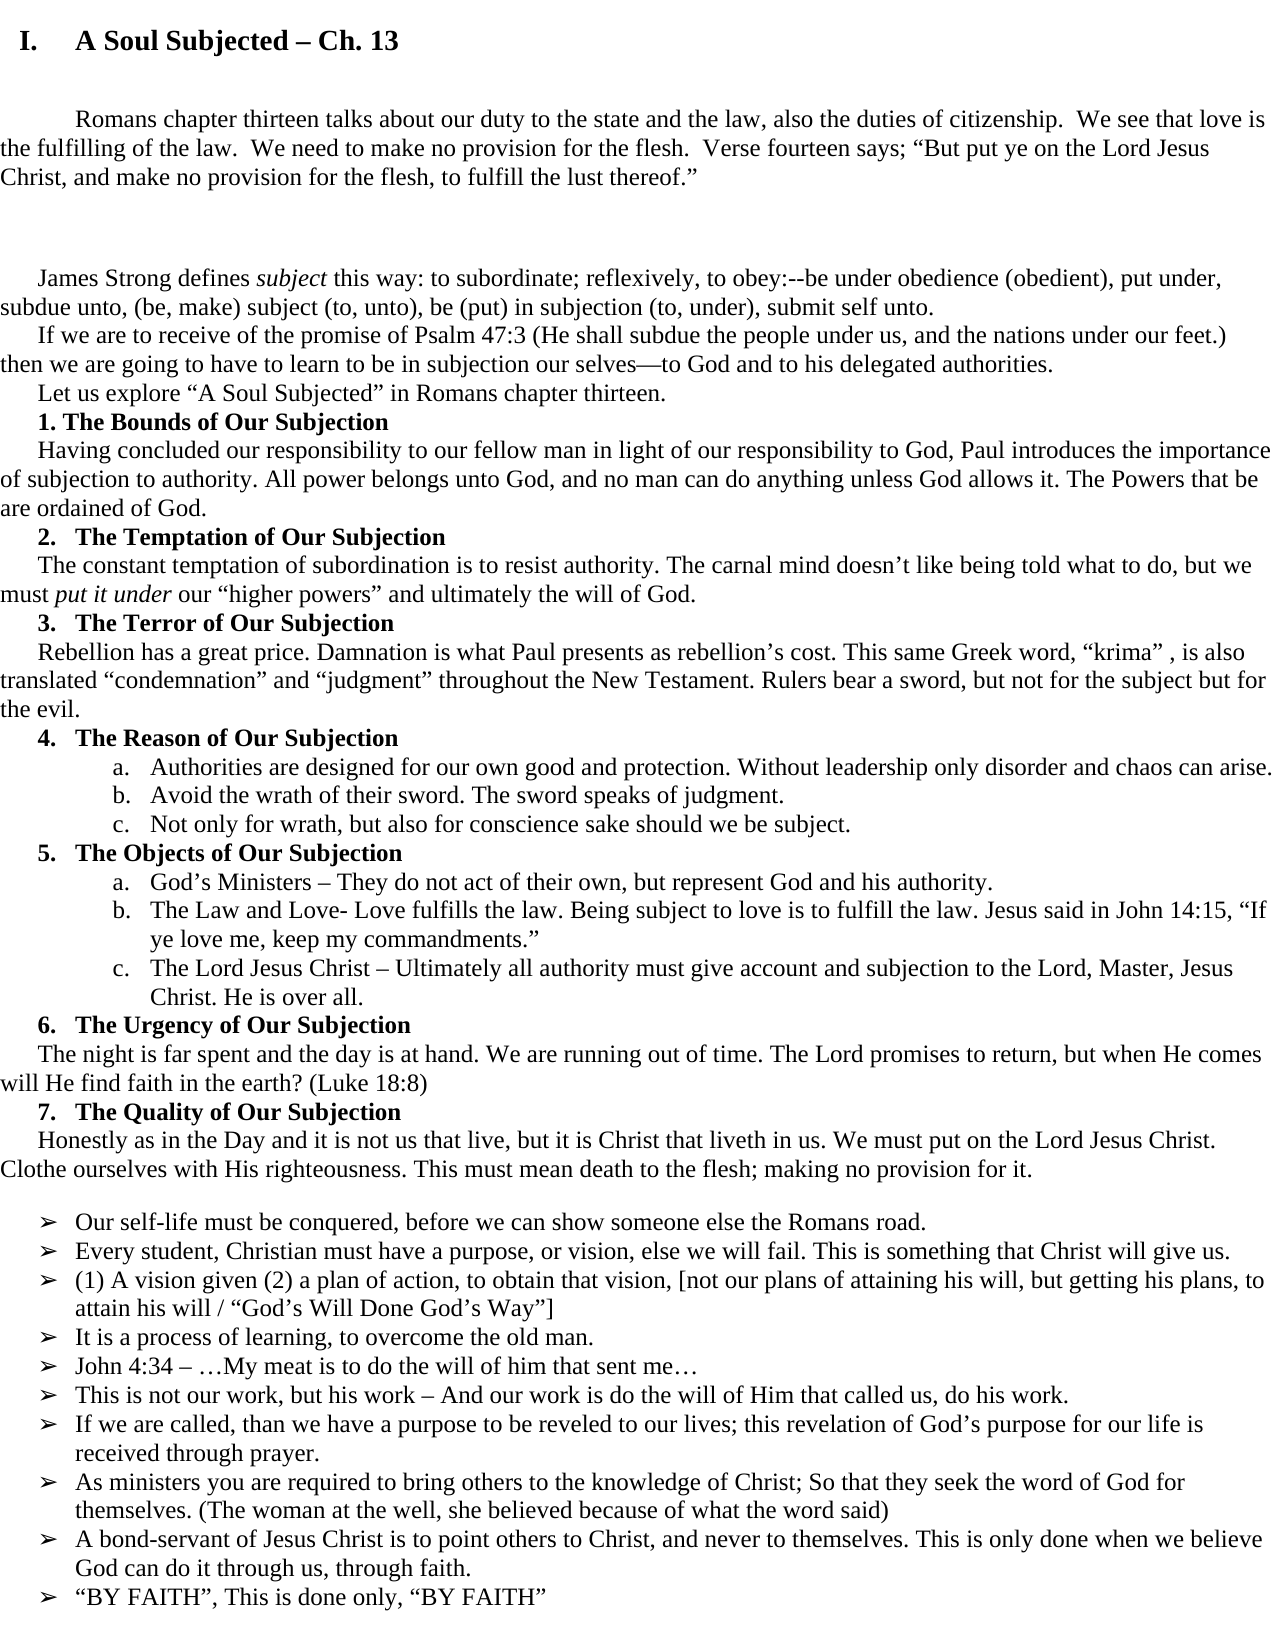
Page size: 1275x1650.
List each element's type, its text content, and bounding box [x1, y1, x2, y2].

text The constant temptation of subordination is to resist authority. The carnal mind doesn’t like being told what to do, but we must put it under our “higher powers” and ultimately the will of God. [0, 550, 1275, 608]
list As ministers you are required to bring others to the knowledge of Christ; So that they seek the word of God for themselves. (The woman at the well, she believed because of what the word said) [37, 1466, 1275, 1524]
list This is not our work, but his work – And our work is do the will of Him that called us, do his work. [37, 1380, 1275, 1409]
list Our self-life must be conquered, before we can show someone else the Romans road. [37, 1207, 1275, 1236]
list Avoid the wrath of their sword. The sword speaks of judgment. [112, 780, 1275, 809]
text Honestly as in the Day and it is not us that live, but it is Christ that liveth in us. We must put on the Lord Jesus Christ. Clothe ourselves with His righteousness. This must mean death to the flesh; making no provision for it. [0, 1125, 1275, 1183]
list Authorities are designed for our own good and protection. Without leadership only disorder and chaos can arise. [112, 752, 1275, 780]
list (1) A vision given (2) a plan of action, to obtain that vision, [not our plans of attaining his will, but getting his plans, to attain his will / “God’s Will Done God’s Way”] [37, 1265, 1275, 1322]
text 1. The Bounds of Our Subjection [0, 407, 1275, 435]
text James Strong defines subject this way: to subordinate; reflexively, to obey:--be under obedience (obedient), put under, subdue unto, (be, make) subject (to, unto), be (put) in subjection (to, under), submit self unto. [0, 263, 1275, 320]
list John 4:34 – …My meat is to do the will of him that sent me… [37, 1351, 1275, 1380]
list The Objects of Our Subjection [37, 838, 1275, 867]
subtitle A Soul Subjected – Ch. 13 [37, 23, 1275, 57]
list The Lord Jesus Christ – Ultimately all authority must give account and subjection to the Lord, Master, Jesus Christ. He is over all. [112, 953, 1275, 1010]
text Romans chapter thirteen talks about our duty to the state and the law, also the duties of citizenship. We see that love is the fulfilling of the law. We need to make no provision for the flesh. Verse fourteen says; “But put ye on the Lord Jesus Christ, and make no provision for the flesh, to fulfill the lust thereof.” [0, 104, 1275, 191]
text Rebellion has a great price. Damnation is what Paul presents as rebellion’s cost. This same Greek word, “krima” , is also translated “condemnation” and “judgment” throughout the New Testament. Rulers bear a sword, but not for the subject but for the evil. [0, 637, 1275, 723]
list The Temptation of Our Subjection [37, 522, 1275, 550]
list The Terror of Our Subjection [37, 608, 1275, 637]
text If we are to receive of the promise of Psalm 47:3 (He shall subdue the people under us, and the nations under our feet.) then we are going to have to learn to be in subjection our selves—to God and to his delegated authorities. [0, 320, 1275, 378]
list Every student, Christian must have a purpose, or vision, else we will fail. This is something that Christ will give us. [37, 1236, 1275, 1265]
list The Quality of Our Subjection [37, 1097, 1275, 1125]
list “BY FAITH”, This is done only, “BY FAITH” [37, 1582, 1275, 1611]
text Let us explore “A Soul Subjected” in Romans chapter thirteen. [0, 378, 1275, 407]
list The Law and Love- Love fulfills the law. Being subject to love is to fulfill the law. Jesus said in John 14:15, “If ye love me, keep my commandments.” [112, 895, 1275, 953]
list God’s Ministers – They do not act of their own, but represent God and his authority. [112, 867, 1275, 895]
text Having concluded our responsibility to our fellow man in light of our responsibility to God, Paul introduces the importance of subjection to authority. All power belongs unto God, and no man can do anything unless God allows it. The Powers that be are ordained of God. [0, 435, 1275, 522]
list If we are called, than we have a purpose to be reveled to our lives; this revelation of God’s purpose for our life is received through prayer. [37, 1409, 1275, 1466]
list Not only for wrath, but also for conscience sake should we be subject. [112, 809, 1275, 838]
text The night is far spent and the day is at hand. We are running out of time. The Lord promises to return, but when He comes will He find faith in the earth? (Luke 18:8) [0, 1039, 1275, 1097]
list It is a process of learning, to overcome the old man. [37, 1322, 1275, 1351]
list The Reason of Our Subjection [37, 723, 1275, 752]
list The Urgency of Our Subjection [37, 1010, 1275, 1039]
list A bond-servant of Jesus Christ is to point others to Christ, and never to themselves. This is only done when we believe God can do it through us, through faith. [37, 1524, 1275, 1582]
